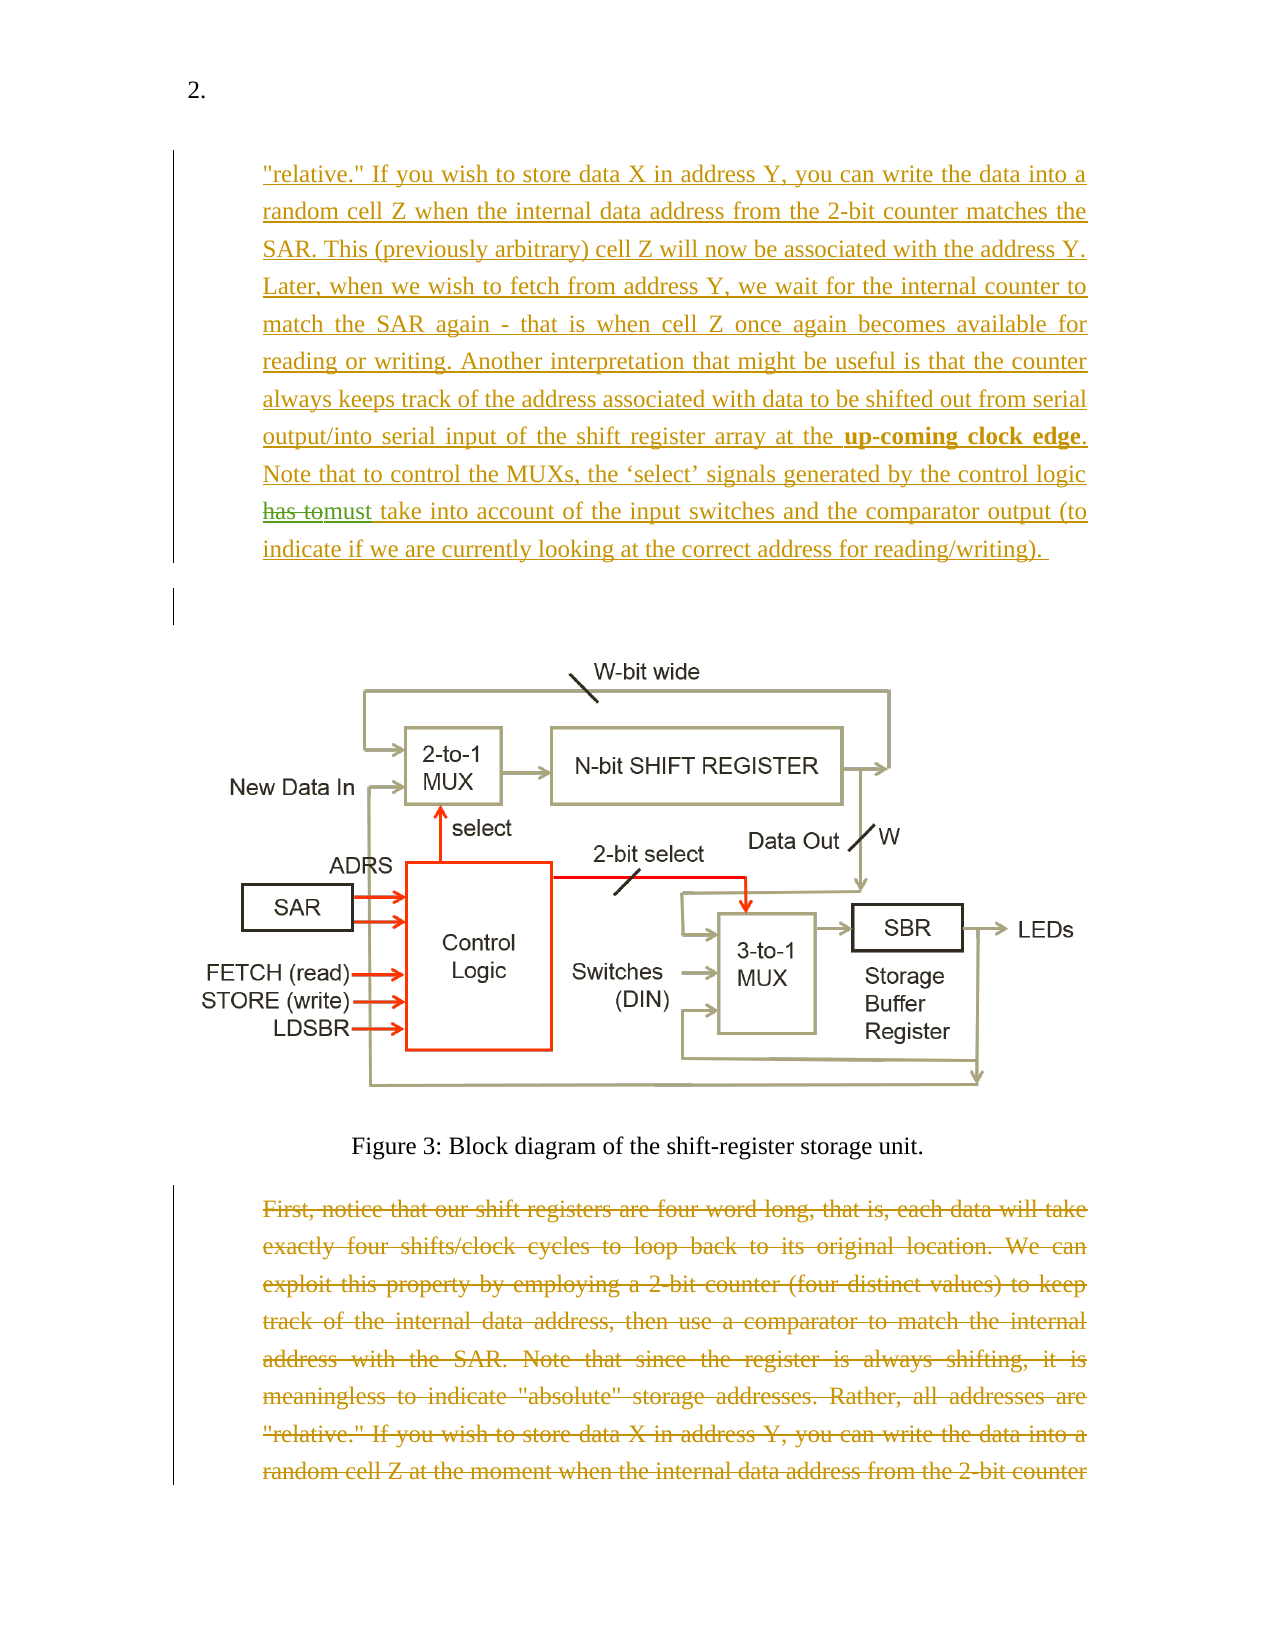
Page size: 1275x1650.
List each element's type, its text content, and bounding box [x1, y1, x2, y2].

text Figure 3: Block diagram of the shift-register storage unit. [187, 1122, 1087, 1160]
picture [187, 650, 1088, 1098]
